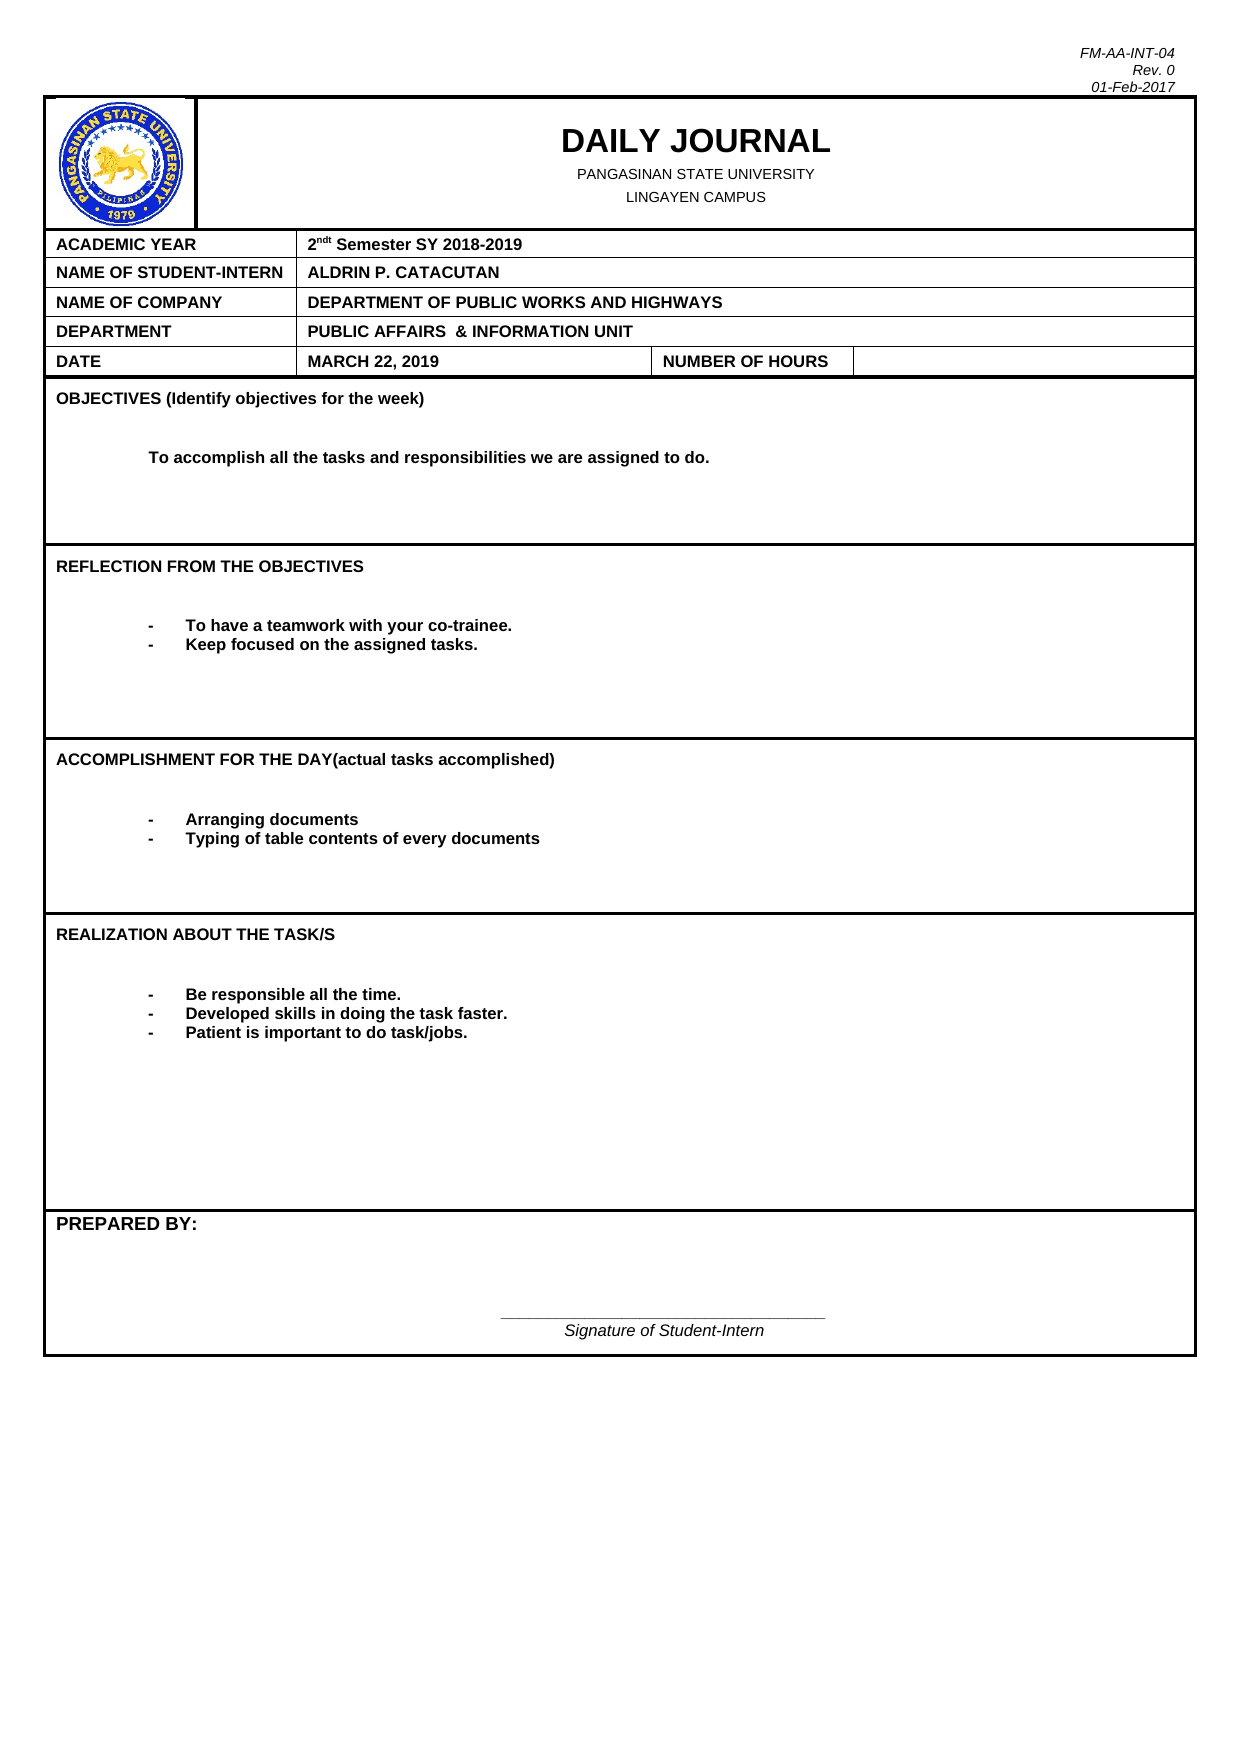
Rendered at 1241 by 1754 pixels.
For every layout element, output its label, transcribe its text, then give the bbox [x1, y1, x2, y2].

picture [55, 98, 185, 228]
table_cell OBJECTIVES (Identify objectives for the week) To accomplish all the tasks and responsibilities we are assigned to do. [46, 379, 1194, 543]
table_cell PUBLIC AFFAIRS & INFORMATION UNIT [297, 317, 1194, 346]
table_cell ALDRIN P. CATACUTAN [297, 258, 1194, 287]
table_cell PREPARED BY: [46, 1212, 1194, 1354]
table_cell NAME OF COMPANY [46, 288, 296, 316]
table_cell ACADEMIC YEAR [46, 231, 296, 257]
table_cell REALIZATION ABOUT THE TASK/S Be responsible all the time. Developed skills in doing the task faster. Patient is important to do task/jobs. [46, 915, 1194, 1208]
table_cell DATE [46, 347, 296, 375]
table_cell REFLECTION FROM THE OBJECTIVES To have a teamwork with your co-trainee. Keep focused on the assigned tasks. [46, 546, 1194, 737]
table_cell DEPARTMENT OF PUBLIC WORKS AND HIGHWAYS [297, 288, 1194, 316]
table_header DAILY JOURNAL PANGASINAN STATE UNIVERSITY LINGAYEN CAMPUS [198, 99, 1194, 227]
table_cell NUMBER OF HOURS [652, 347, 853, 375]
table_cell NAME OF STUDENT-INTERN [46, 258, 296, 287]
table_header [185, 99, 194, 227]
table_cell [854, 347, 1194, 375]
table_cell 2ndt Semester SY 2018-2019 [297, 231, 1194, 257]
table_cell MARCH 22, 2019 [297, 347, 651, 375]
table_cell DEPARTMENT [46, 317, 296, 346]
table_header [46, 99, 55, 227]
table_cell ACCOMPLISHMENT FOR THE DAY(actual tasks accomplished) Arranging documents Typing of table contents of every documents [46, 740, 1194, 912]
